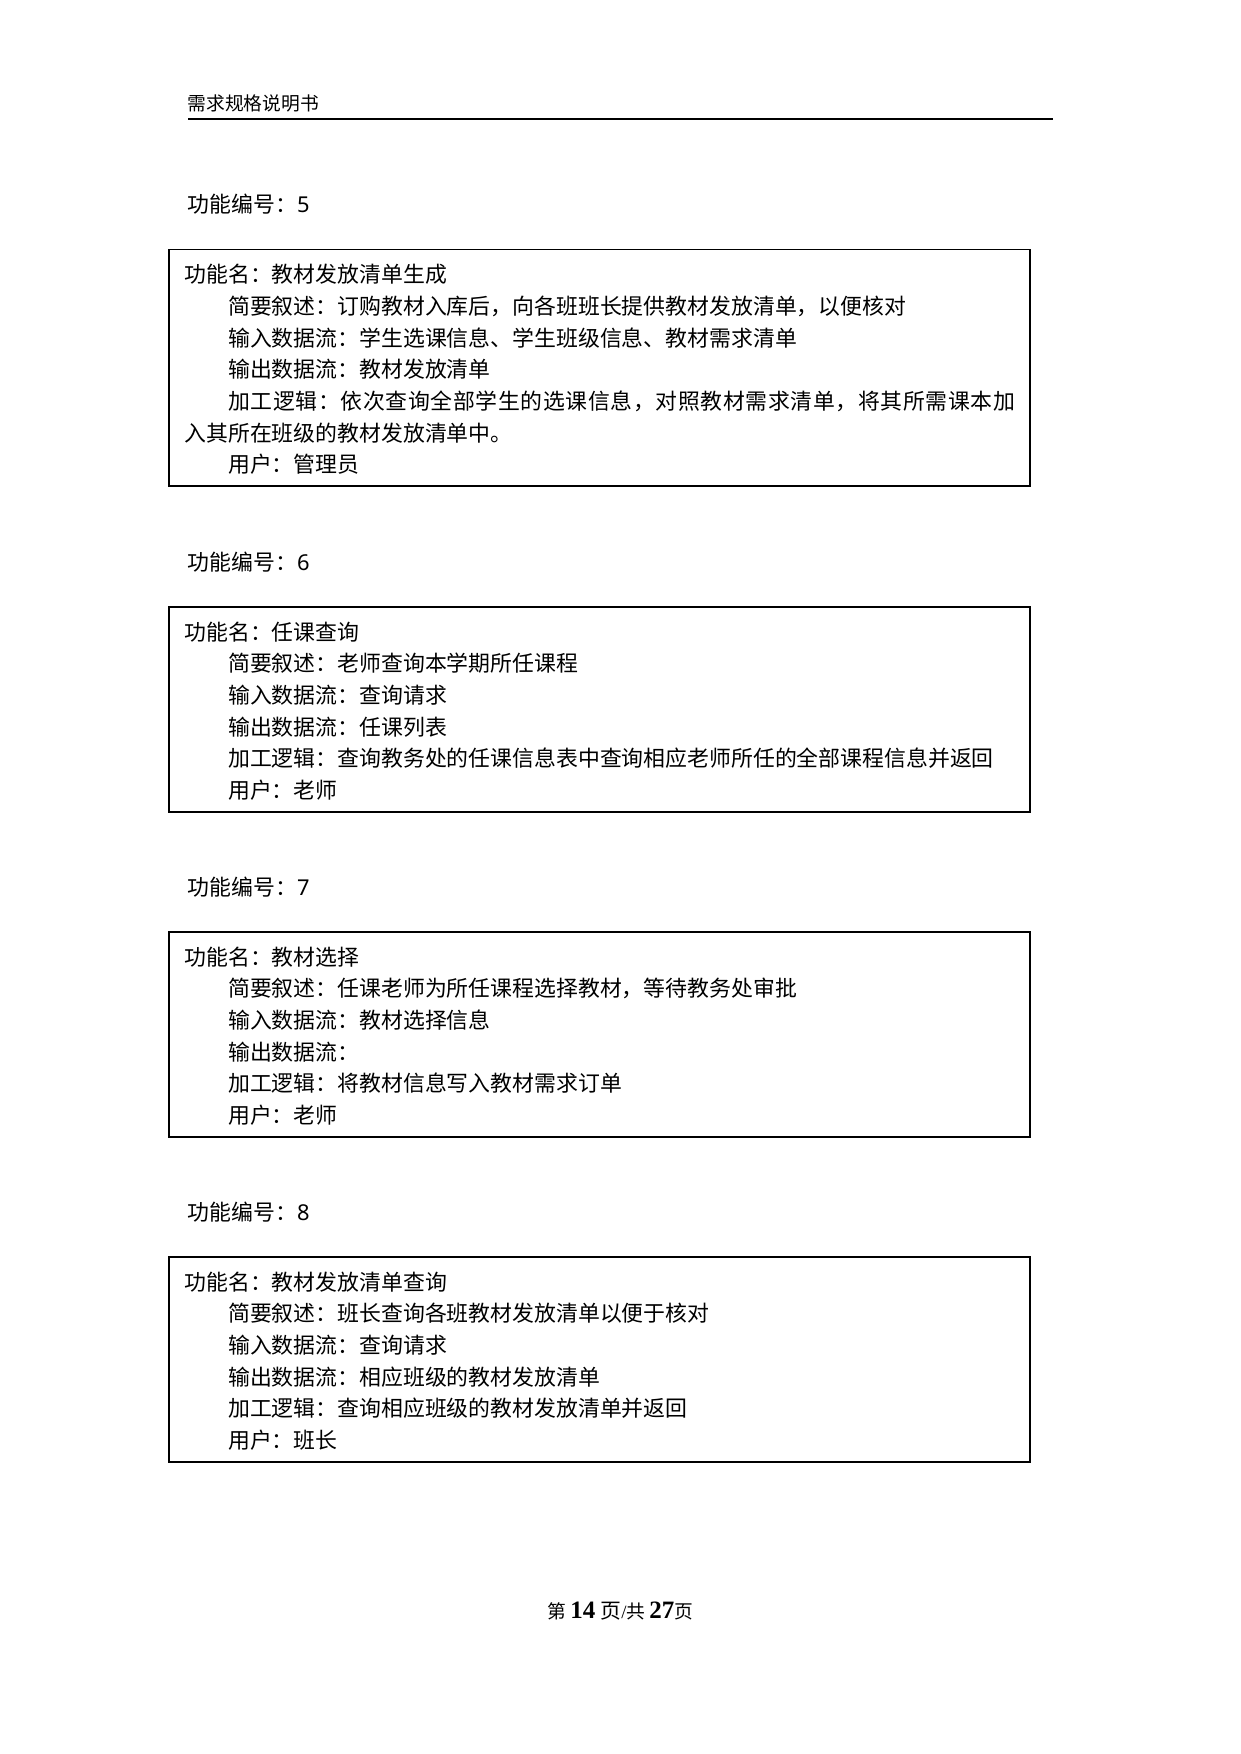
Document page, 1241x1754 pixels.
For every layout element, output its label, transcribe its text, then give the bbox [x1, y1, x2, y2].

text 功能编号：6 [187, 544, 1053, 577]
text 功能编号：7 [187, 869, 1053, 902]
text 功能编号：5 [187, 187, 1053, 219]
text 功能编号：8 [187, 1194, 1053, 1227]
